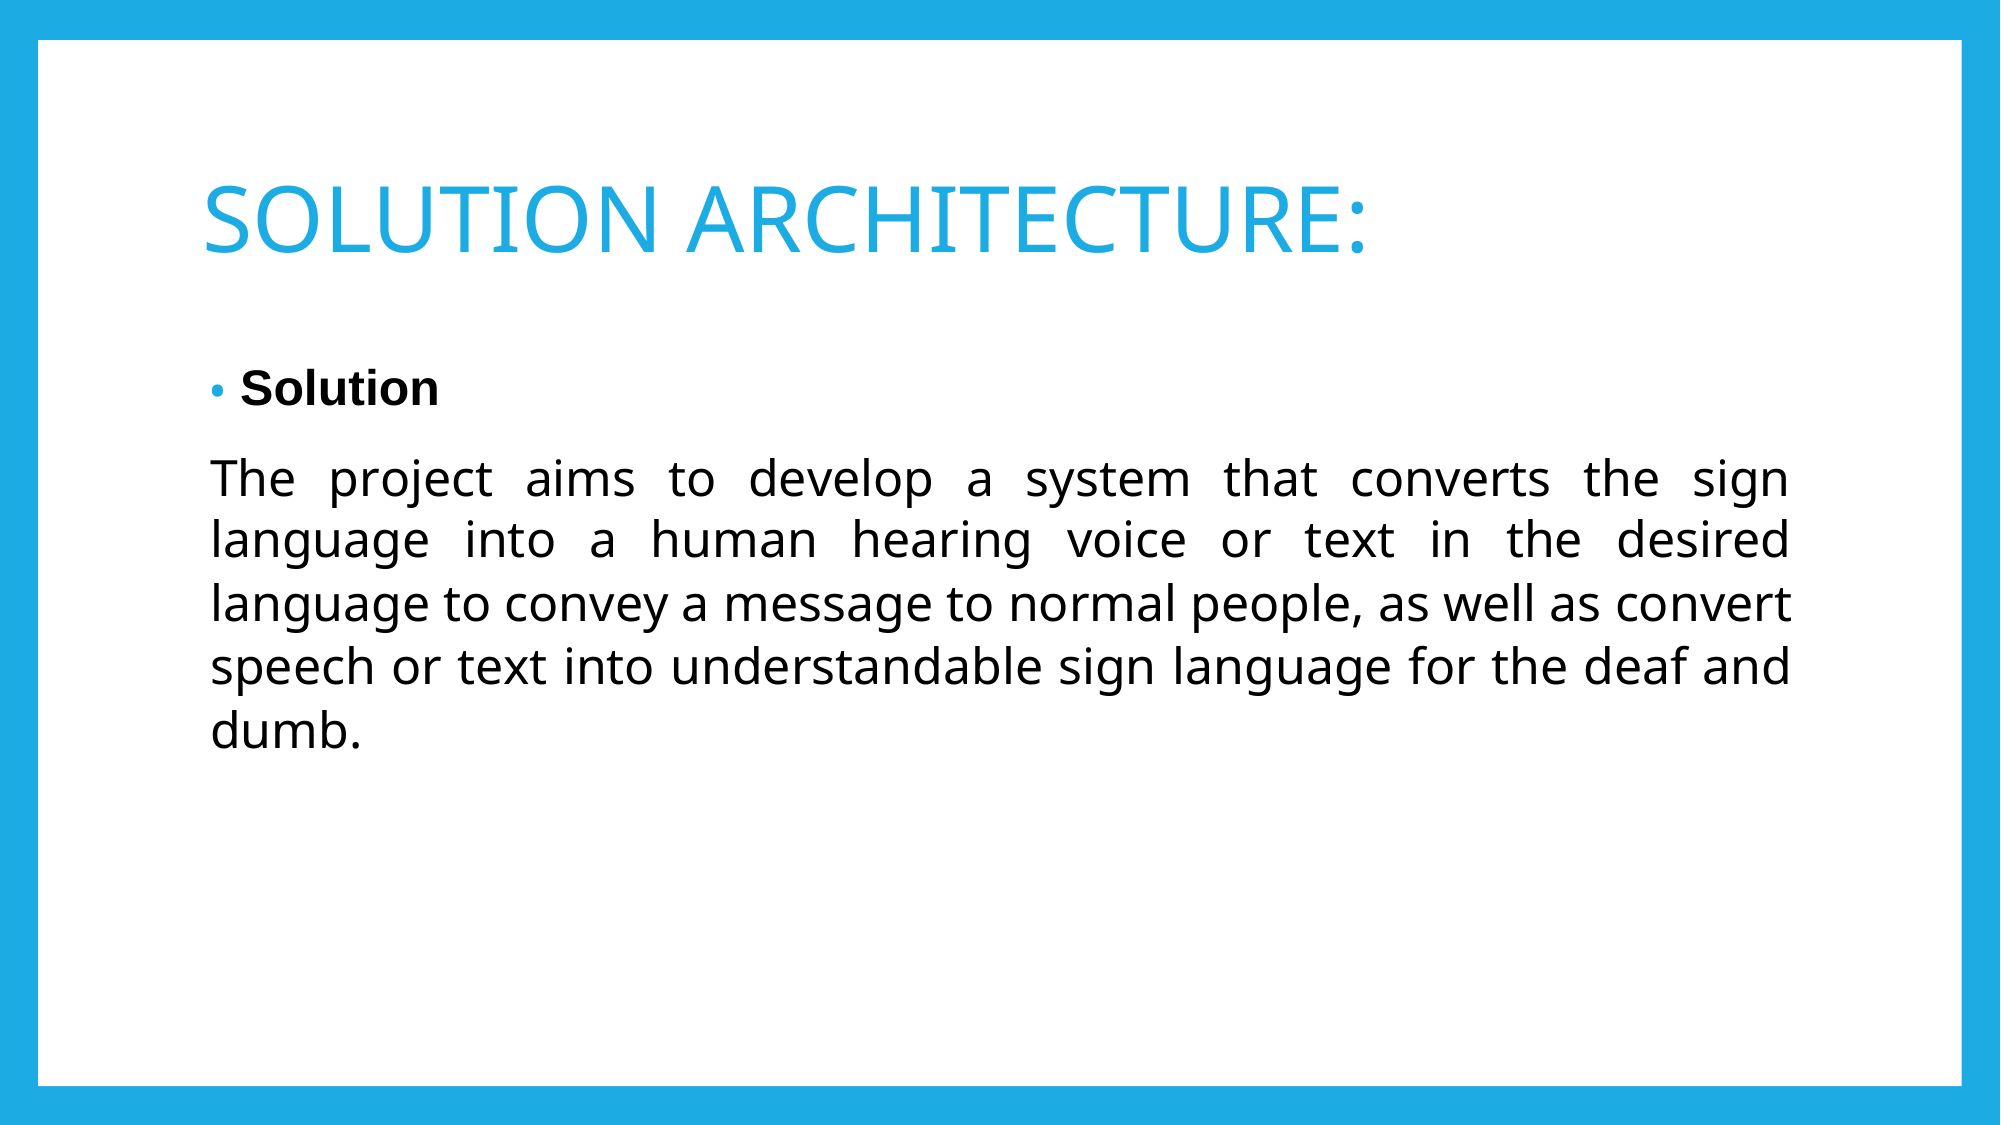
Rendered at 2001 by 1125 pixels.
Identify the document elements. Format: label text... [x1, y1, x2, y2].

subtitle SOLUTION ARCHITECTURE: [202, 154, 1881, 279]
text The project aims to develop a system that converts the sign language into a human hearing voice or text in the desired language to convey a message to normal people, as well as convert speech or text into understandable sign language for the deaf and dumb. [210, 446, 1792, 763]
list Solution [210, 358, 1881, 417]
